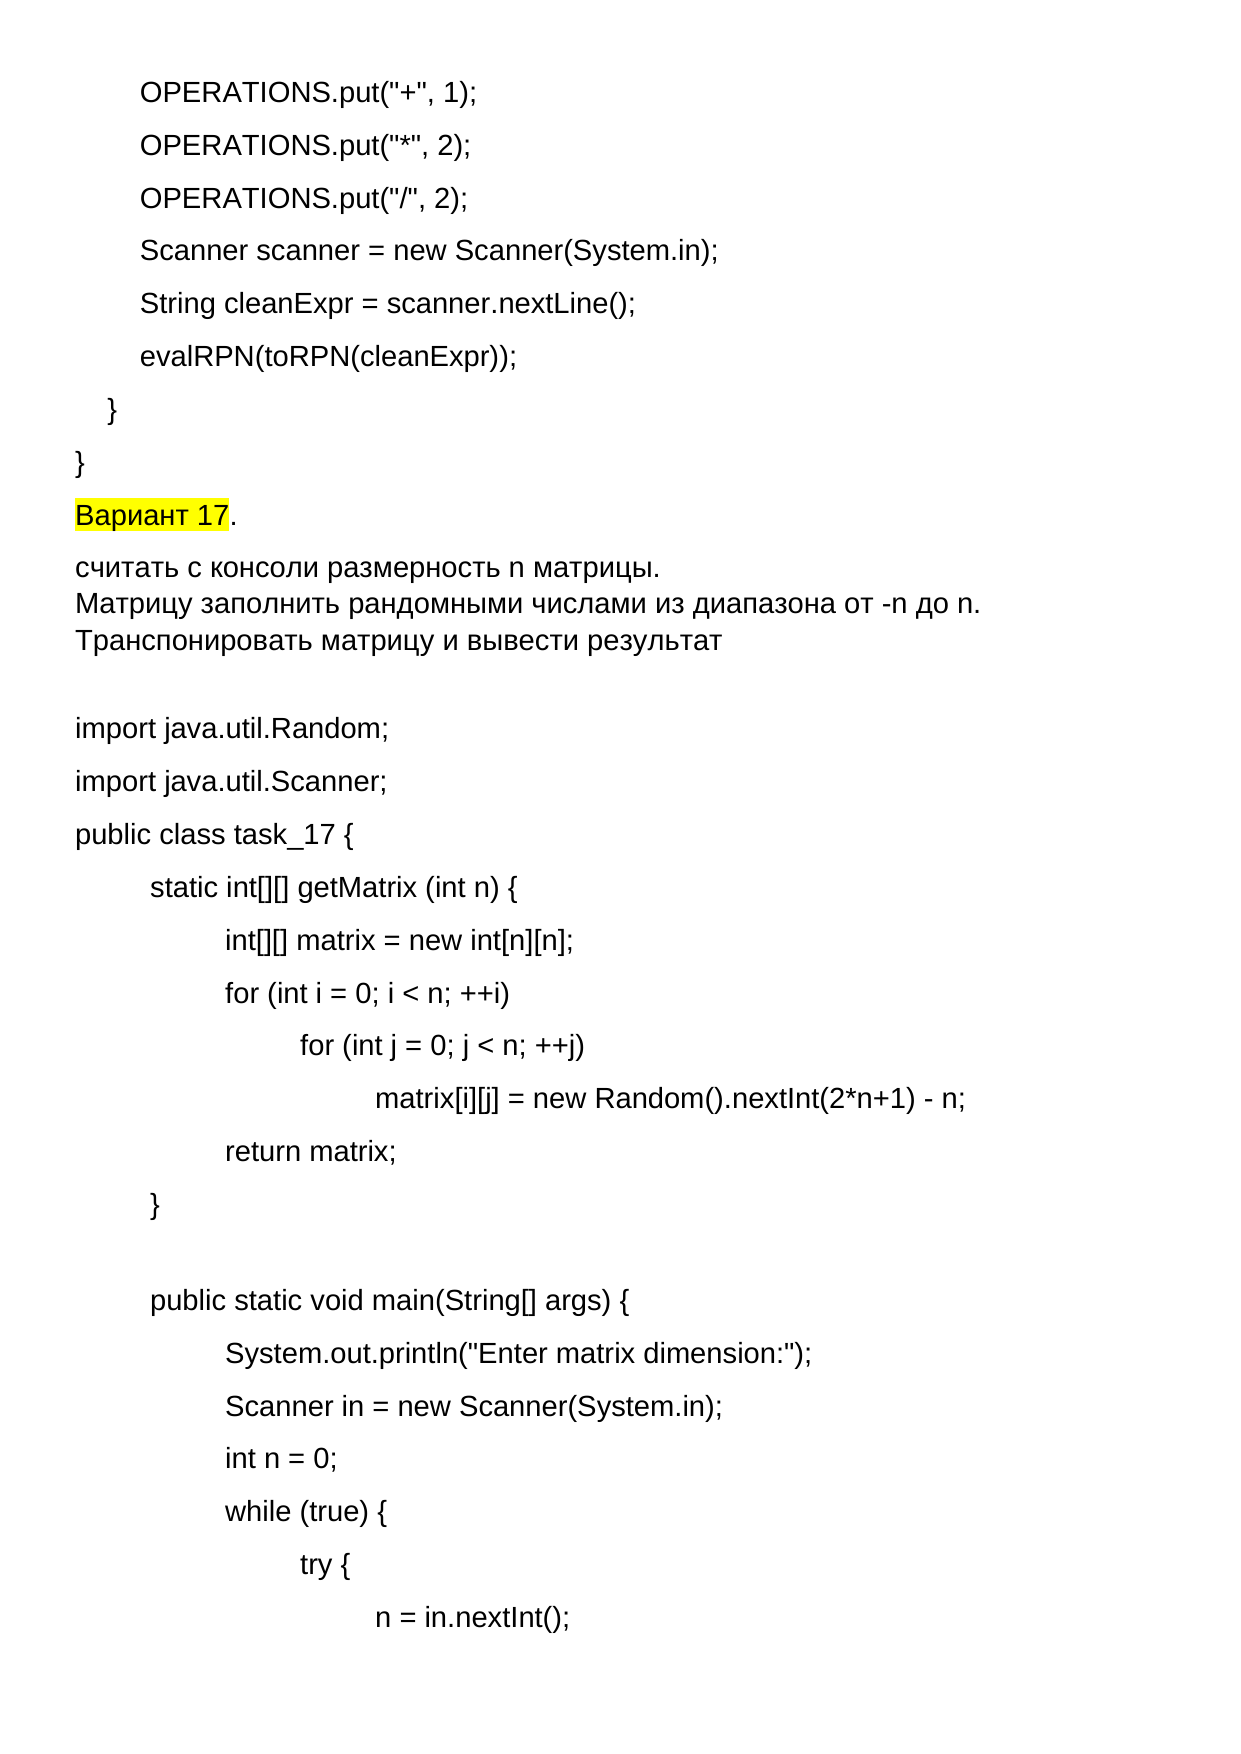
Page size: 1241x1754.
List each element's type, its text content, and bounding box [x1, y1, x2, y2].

text public class task_17 { [75, 817, 1165, 851]
text Scanner scanner = new Scanner(System.in); [75, 233, 1165, 267]
text String cleanExpr = scanner.nextLine(); [75, 286, 1165, 320]
text Матрицу заполнить рандомными числами из диапазона от -n до n. [75, 586, 1165, 620]
text считать с консоли размерность n матрицы. [75, 550, 1165, 584]
text for (int j = 0; j < n; ++j) [75, 1028, 1165, 1062]
text try { [75, 1547, 1165, 1581]
text OPERATIONS.put("*", 2); [75, 128, 1165, 161]
text evalRPN(toRPN(cleanExpr)); [75, 339, 1165, 373]
text Вариант 17. [75, 497, 1165, 531]
text } [75, 1187, 1165, 1220]
text int n = 0; [75, 1441, 1165, 1475]
text import java.util.Scanner; [75, 764, 1165, 798]
text Транспонировать матрицу и вывести результат [75, 623, 1165, 656]
text while (true) { [75, 1494, 1165, 1528]
text System.out.println("Enter matrix dimension:"); [75, 1336, 1165, 1369]
text } [75, 392, 1165, 425]
text OPERATIONS.put("/", 2); [75, 181, 1165, 214]
text return matrix; [75, 1134, 1165, 1168]
text Scanner in = new Scanner(System.in); [75, 1389, 1165, 1422]
text OPERATIONS.put("+", 1); [75, 75, 1165, 108]
text int[][] matrix = new int[n][n]; [75, 923, 1165, 956]
text n = in.nextInt(); [75, 1600, 1165, 1633]
text import java.util.Random; [75, 712, 1165, 745]
text matrix[i][j] = new Random().nextInt(2*n+1) - n; [75, 1081, 1165, 1115]
text for (int i = 0; i < n; ++i) [75, 976, 1165, 1009]
text public static void main(String[] args) { [75, 1283, 1165, 1317]
text static int[][] getMatrix (int n) { [75, 870, 1165, 903]
text } [75, 445, 1165, 478]
